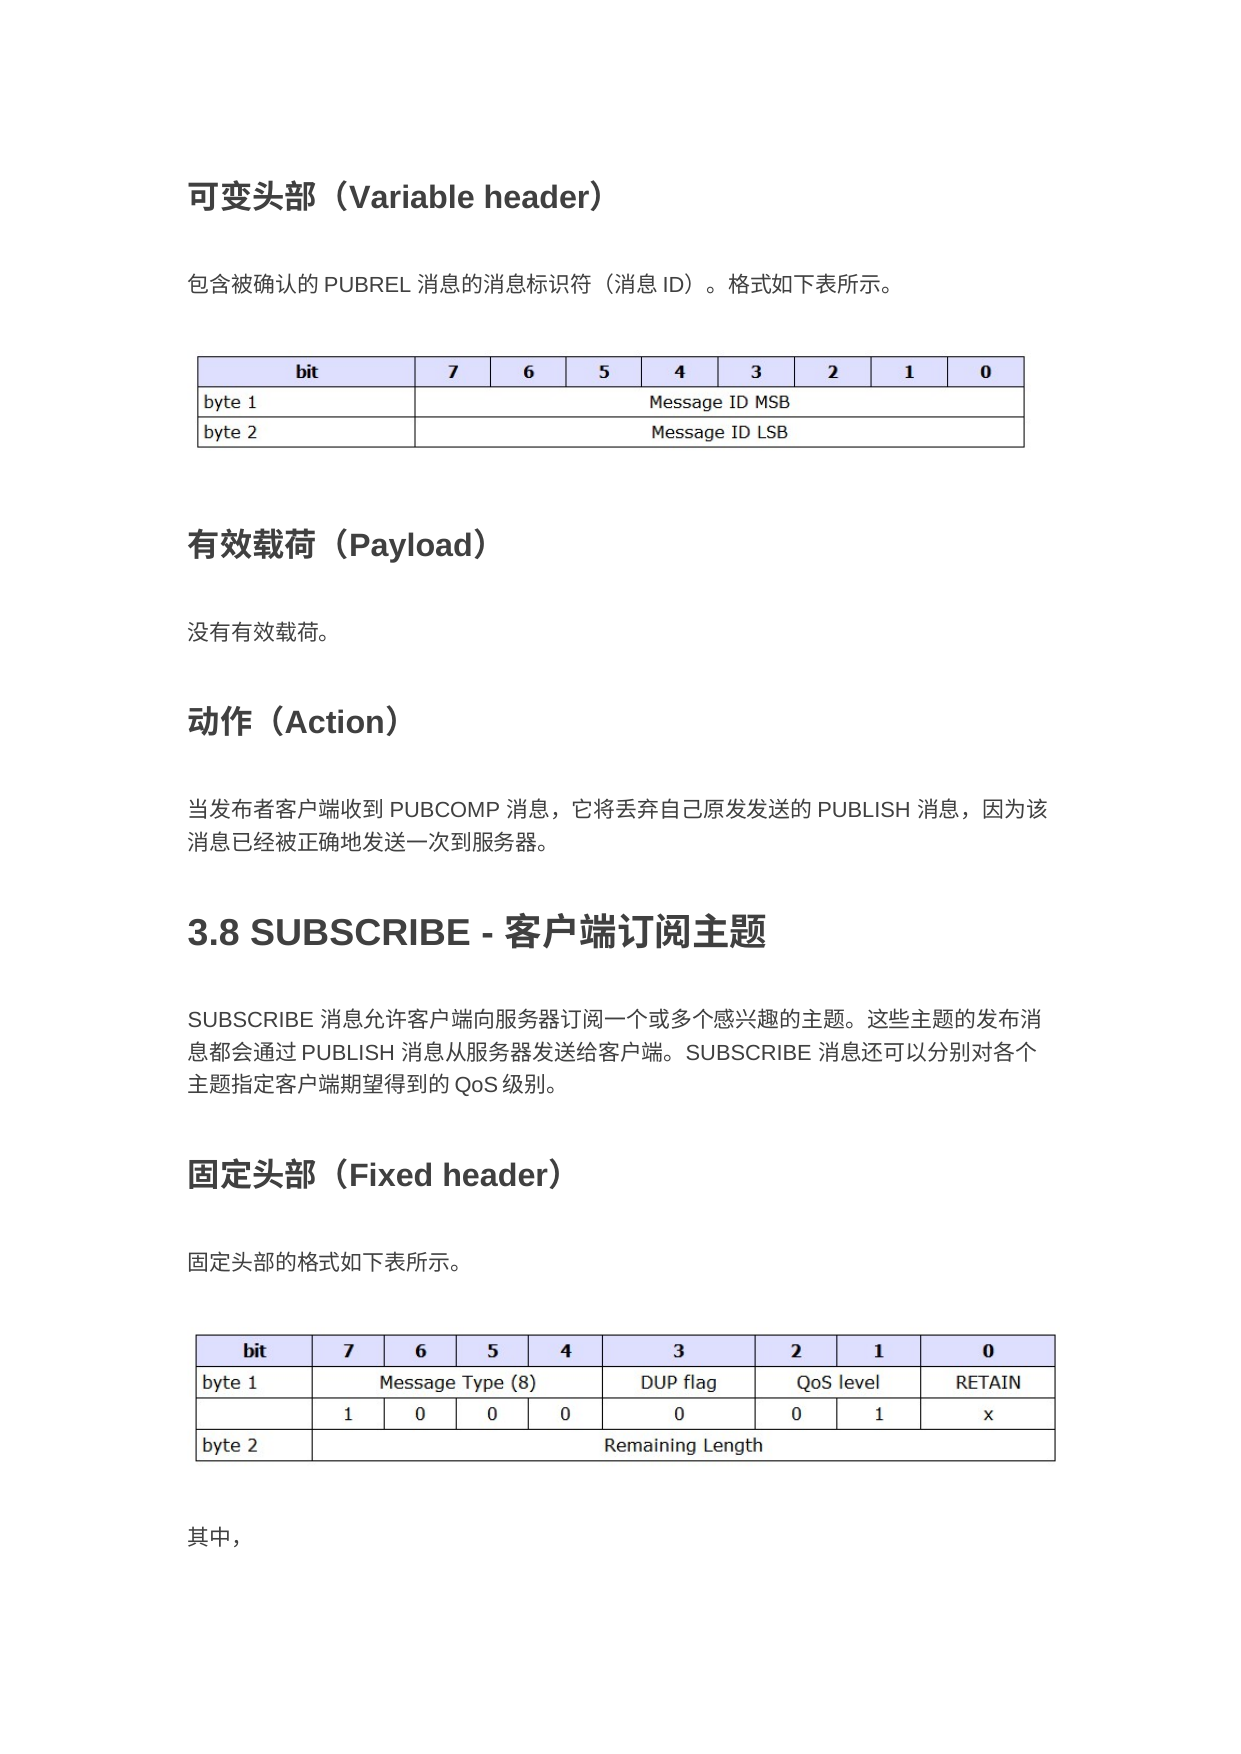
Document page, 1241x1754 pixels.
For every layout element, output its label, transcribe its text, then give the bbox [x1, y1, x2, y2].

text 没有有效载荷。 [187, 614, 1053, 647]
text 固定头部的格式如下表所示。 [187, 1244, 1053, 1277]
picture [187, 1327, 1060, 1469]
text 固定头部（Fixed header） [187, 1139, 1053, 1204]
text 有效载荷（Payload） [187, 509, 1053, 574]
text SUBSCRIBE 消息允许客户端向服务器订阅一个或多个感兴趣的主题。这些主题的发布消息都会通过PUBLISH 消息从服务器发送给客户端。SUBSCRIBE 消息还可以分别对各个主题指定客户端期望得到的QoS级别。 [187, 1002, 1053, 1099]
text 包含被确认的 PUBREL 消息的消息标识符（消息ID）。格式如下表所示。 [187, 267, 1053, 299]
text 其中， [187, 1519, 1053, 1552]
text 当发布者客户端收到 PUBCOMP 消息，它将丢弃自己原发发送的 PUBLISH 消息，因为该消息已经被正确地发送一次到服务器。 [187, 792, 1053, 857]
text 3.8 SUBSCRIBE - 客户端订阅主题 [187, 897, 1053, 962]
text 动作（Action） [187, 687, 1053, 752]
text 可变头部（Variable header） [187, 162, 1053, 227]
picture [187, 350, 1035, 459]
